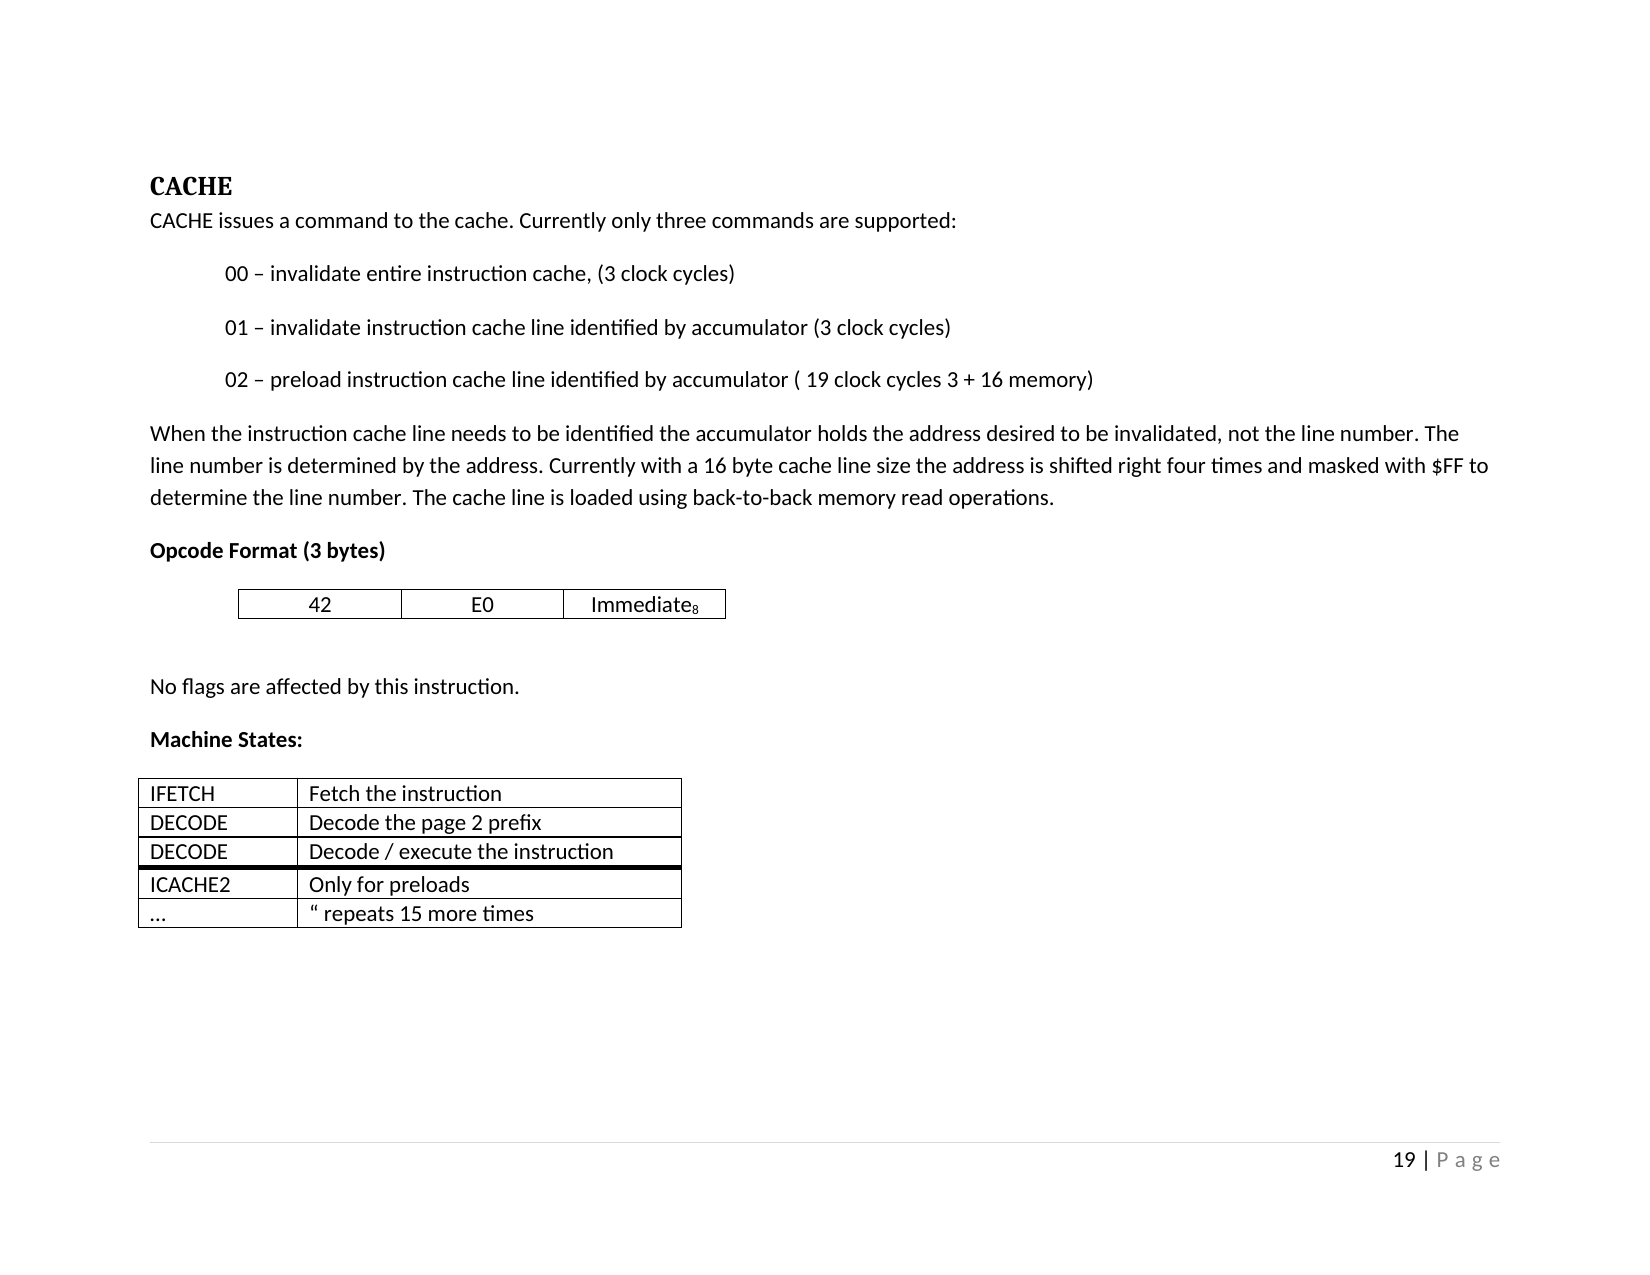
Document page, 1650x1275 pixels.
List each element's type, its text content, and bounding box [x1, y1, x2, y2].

text Opcode Format (3 bytes) [150, 536, 1500, 564]
text When the instruction cache line needs to be identified the accumulator holds the address desired to be invalidated, not the line number. The line number is determined by the address. Currently with a 16 byte cache line size the address is shifted right four times and masked with $FF to determine the line number. The cache line is loaded using back-to-back memory read operations. [150, 419, 1500, 511]
text 02 – preload instruction cache line identified by accumulator ( 19 clock cycles 3 + 16 memory) [225, 366, 1500, 394]
table_header Fetch the instruction [298, 779, 681, 807]
table_cell Decode the page 2 prefix [298, 808, 681, 836]
text No flags are affected by this instruction. [150, 672, 1500, 700]
table_header IFETCH [139, 779, 297, 807]
table_cell “ repeats 15 more times [298, 899, 681, 927]
table_header E0 [402, 590, 563, 618]
table_cell Only for preloads [298, 870, 681, 898]
text 01 – invalidate instruction cache line identified by accumulator (3 clock cycles) [225, 313, 1500, 341]
subtitle CACHE [150, 171, 1500, 202]
table_cell Decode / execute the instruction [298, 838, 681, 865]
table_header Immediate8 [564, 590, 725, 618]
table_cell DECODE [139, 808, 297, 836]
text CACHE issues a command to the cache. Currently only three commands are supported: [150, 207, 1500, 234]
table_cell … [139, 899, 297, 927]
table_cell DECODE [139, 838, 297, 865]
text 00 – invalidate entire instruction cache, (3 clock cycles) [225, 259, 1500, 288]
table_header 42 [239, 590, 401, 618]
text Machine States: [150, 725, 1500, 753]
table_cell ICACHE2 [139, 870, 297, 898]
